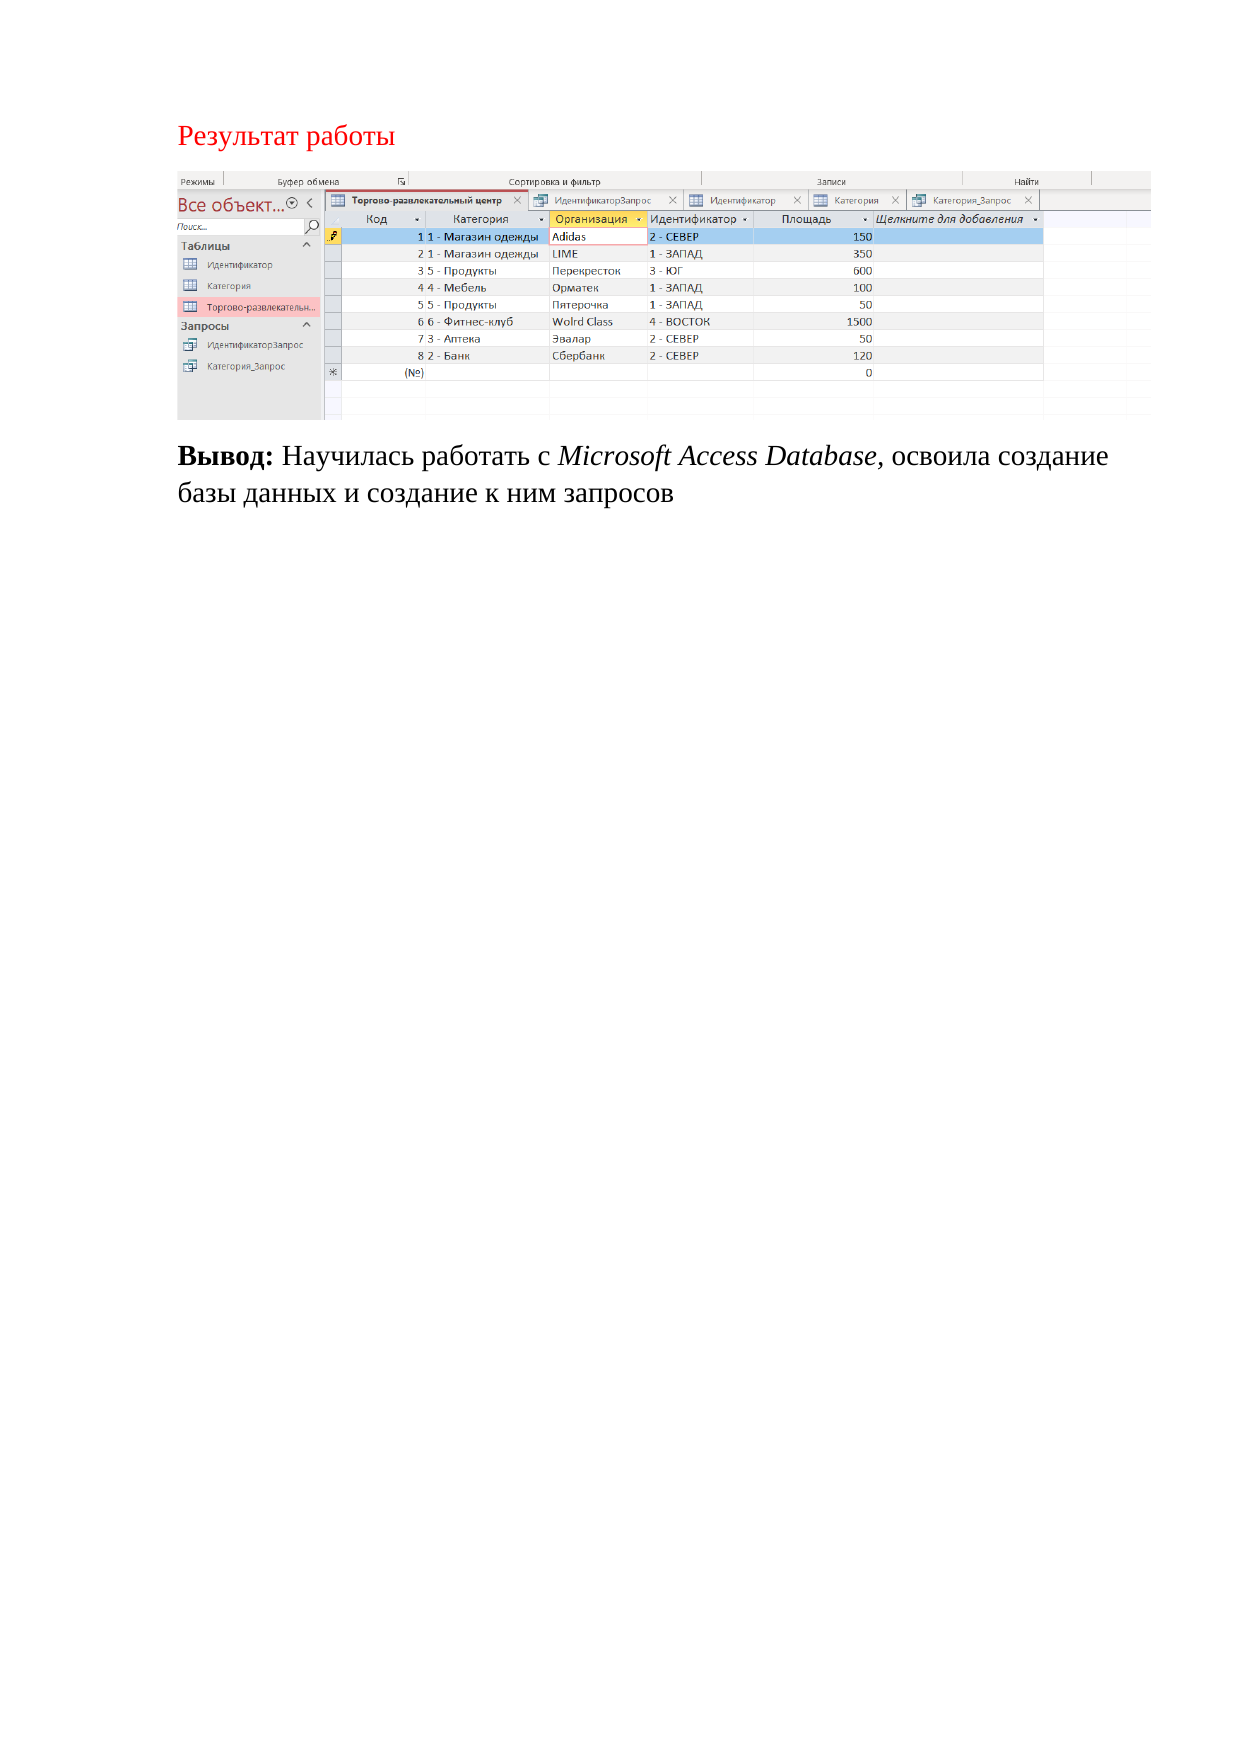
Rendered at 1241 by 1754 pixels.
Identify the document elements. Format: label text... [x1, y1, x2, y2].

text Результат работы [177, 118, 1152, 152]
picture [177, 171, 1151, 420]
text Вывод: Научилась работать с Microsoft Access Database, освоила создание базы данных и создание к ним запросов [177, 438, 1152, 508]
